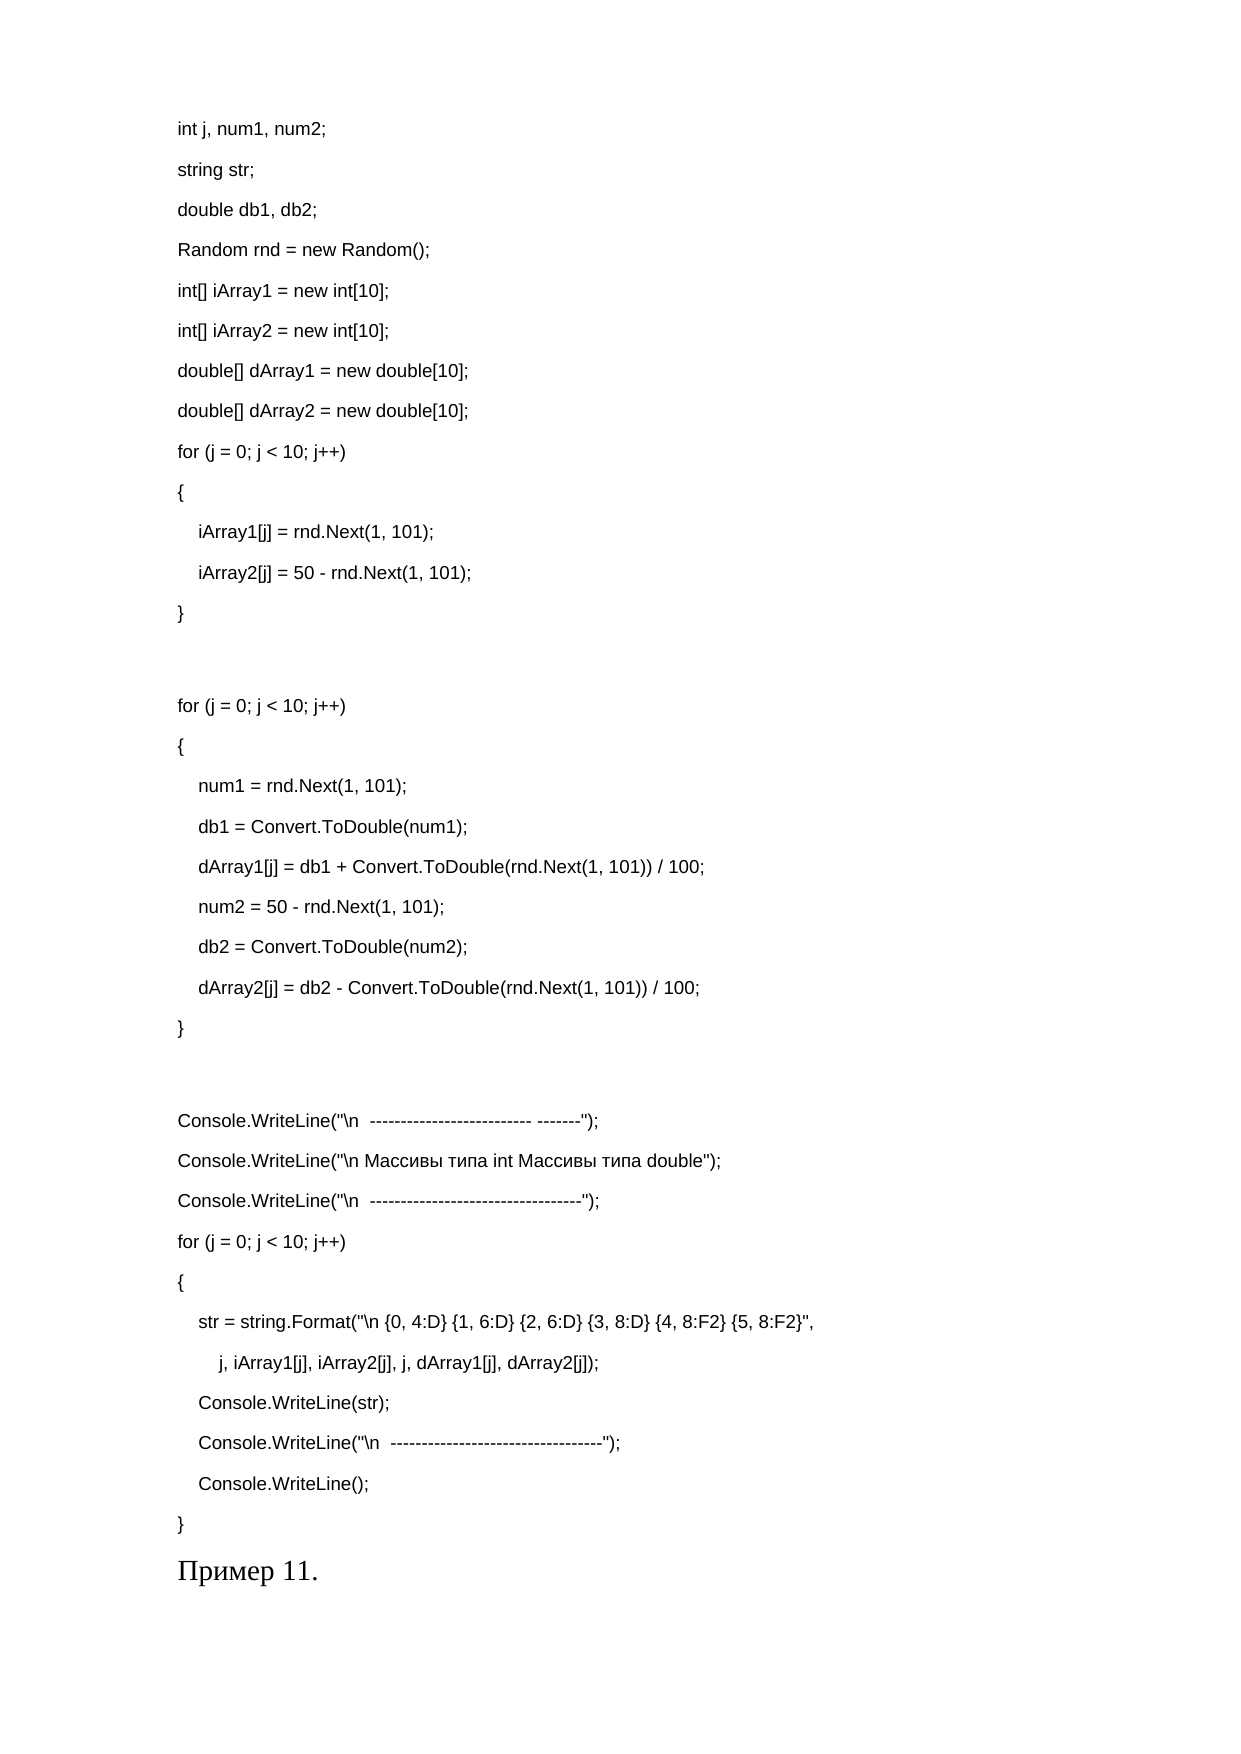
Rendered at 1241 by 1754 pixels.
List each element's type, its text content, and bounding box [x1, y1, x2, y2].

text str = string.Format("\n {0, 4:D} {1, 6:D} {2, 6:D} {3, 8:D} {4, 8:F2} {5, 8:F2}", [177, 1311, 1152, 1333]
text double[] dArray2 = new double[10]; [177, 400, 1152, 422]
text dArray1[j] = db1 + Convert.ToDouble(rnd.Next(1, 101)) / 100; [177, 856, 1152, 877]
text { [177, 481, 1152, 502]
text Console.WriteLine("\n -------------------------- -------"); [177, 1109, 1152, 1131]
text Пример 11. [177, 1553, 1152, 1587]
text } [177, 1513, 1152, 1534]
text dArray2[j] = db2 - Convert.ToDouble(rnd.Next(1, 101)) / 100; [177, 977, 1152, 998]
text Console.WriteLine("\n Массивы типа int Массивы типа double"); [177, 1150, 1152, 1171]
text iArray2[j] = 50 - rnd.Next(1, 101); [177, 562, 1152, 583]
text Random rnd = new Random(); [177, 239, 1152, 261]
text Console.WriteLine("\n ----------------------------------"); [177, 1190, 1152, 1212]
text double[] dArray1 = new double[10]; [177, 360, 1152, 382]
text db1 = Convert.ToDouble(num1); [177, 815, 1152, 837]
text int[] iArray1 = new int[10]; [177, 279, 1152, 301]
text j, iArray1[j], iArray2[j], j, dArray1[j], dArray2[j]); [177, 1351, 1152, 1373]
text { [177, 1271, 1152, 1292]
text num2 = 50 - rnd.Next(1, 101); [177, 896, 1152, 918]
text } [177, 1017, 1152, 1038]
text for (j = 0; j < 10; j++) [177, 1231, 1152, 1252]
text for (j = 0; j < 10; j++) [177, 694, 1152, 716]
text int[] iArray2 = new int[10]; [177, 320, 1152, 341]
text { [177, 735, 1152, 756]
text db2 = Convert.ToDouble(num2); [177, 936, 1152, 958]
text Console.WriteLine("\n ----------------------------------"); [177, 1432, 1152, 1454]
text iArray1[j] = rnd.Next(1, 101); [177, 521, 1152, 543]
text Console.WriteLine(); [177, 1472, 1152, 1494]
text string str; [177, 158, 1152, 180]
text for (j = 0; j < 10; j++) [177, 441, 1152, 462]
text double db1, db2; [177, 199, 1152, 220]
text int j, num1, num2; [177, 118, 1152, 140]
text Console.WriteLine(str); [177, 1392, 1152, 1413]
text } [177, 602, 1152, 623]
text num1 = rnd.Next(1, 101); [177, 775, 1152, 797]
